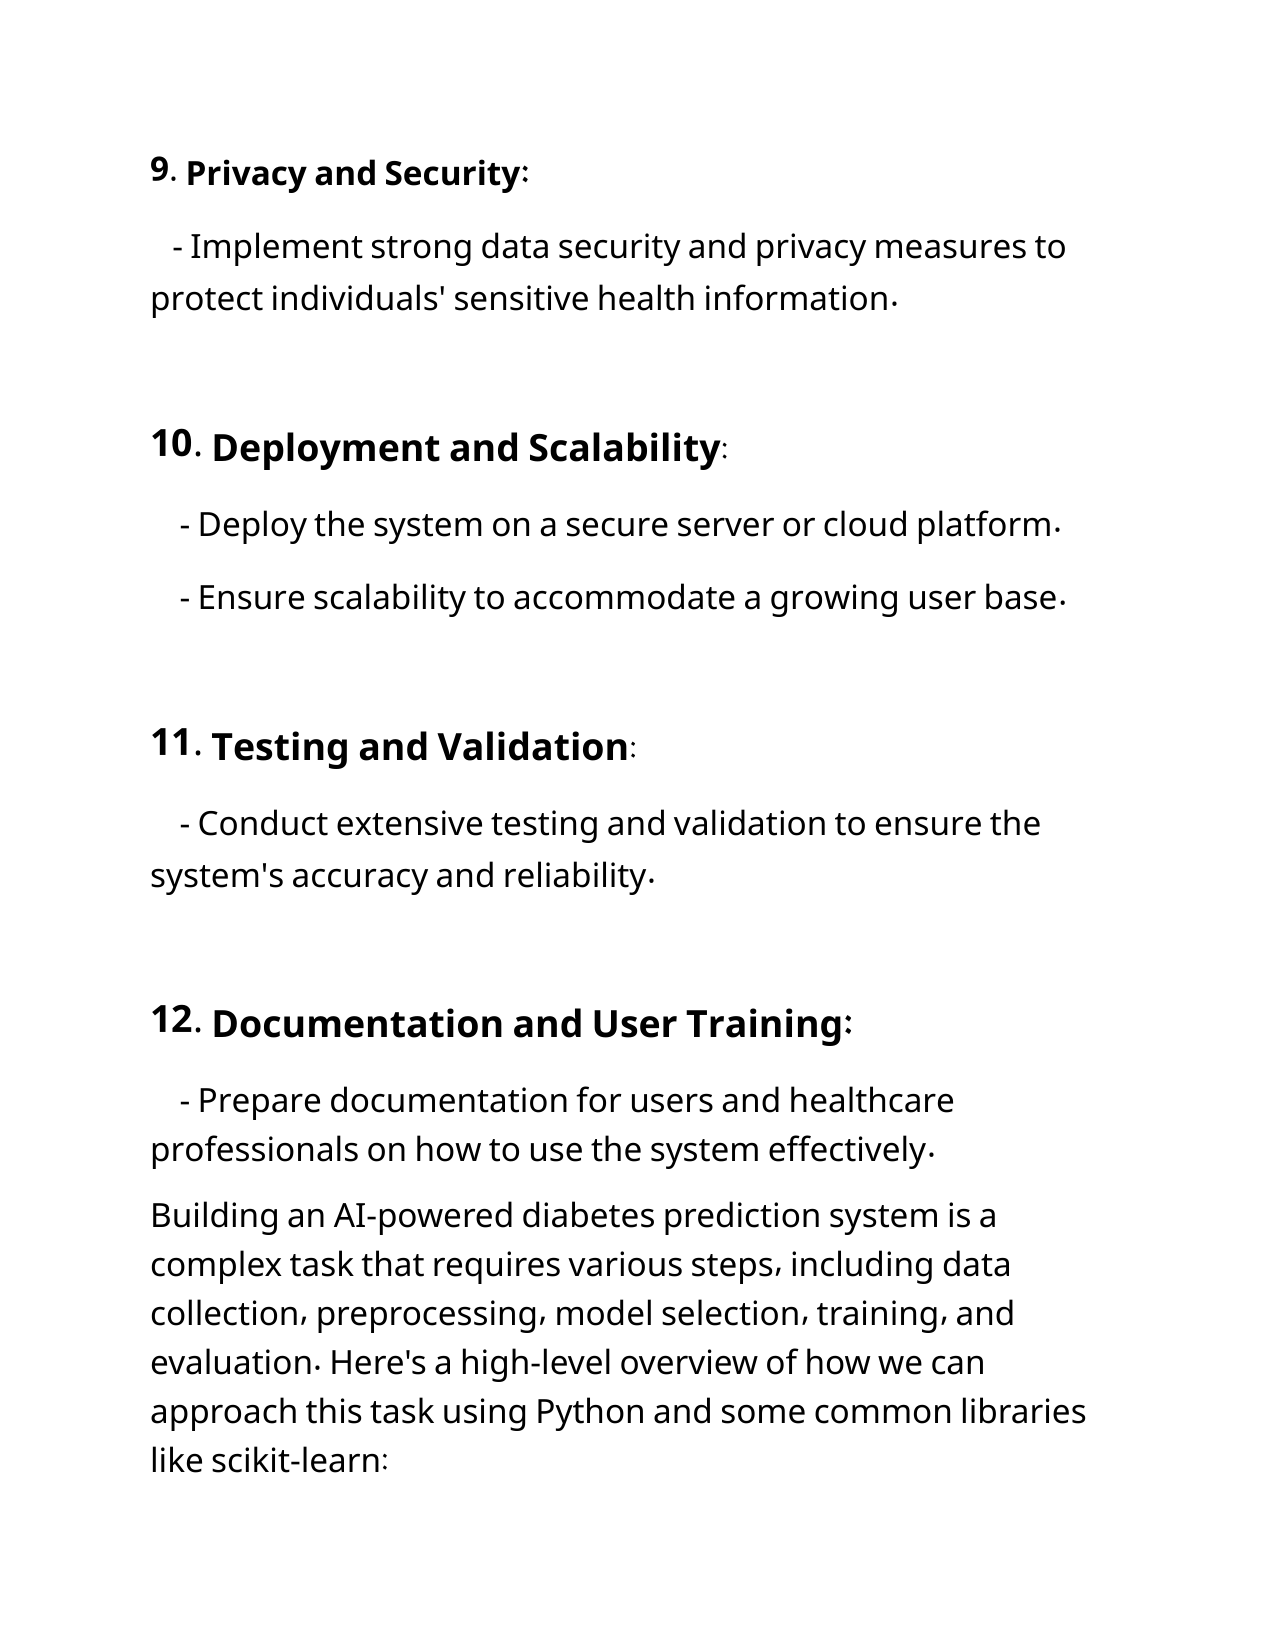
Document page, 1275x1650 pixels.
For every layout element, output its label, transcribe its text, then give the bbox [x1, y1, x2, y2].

text - Conduct extensive testing and validation to ensure the system's accuracy and reliability. [150, 799, 1125, 897]
text 12. Documentation and User Training: [150, 997, 1125, 1048]
text - Deploy the system on a secure server or cloud platform. [150, 501, 1125, 546]
text 11. Testing and Validation: [150, 720, 1125, 771]
text - Ensure scalability to accommodate a growing user base. [150, 574, 1125, 619]
text 10. Deployment and Scalability: [150, 421, 1125, 472]
text - Prepare documentation for users and healthcare professionals on how to use the system effectively. [150, 1077, 1125, 1171]
text 9. Privacy and Security: [150, 150, 1125, 195]
text - Implement strong data security and privacy measures to protect individuals' sensitive health information. [150, 223, 1125, 321]
text Building an AI-powered diabetes prediction system is a complex task that requires various steps, including data collection, preprocessing, model selection, training, and evaluation. Here's a high-level overview of how we can approach this task using Python and some common libraries like scikit-learn: [150, 1192, 1125, 1482]
